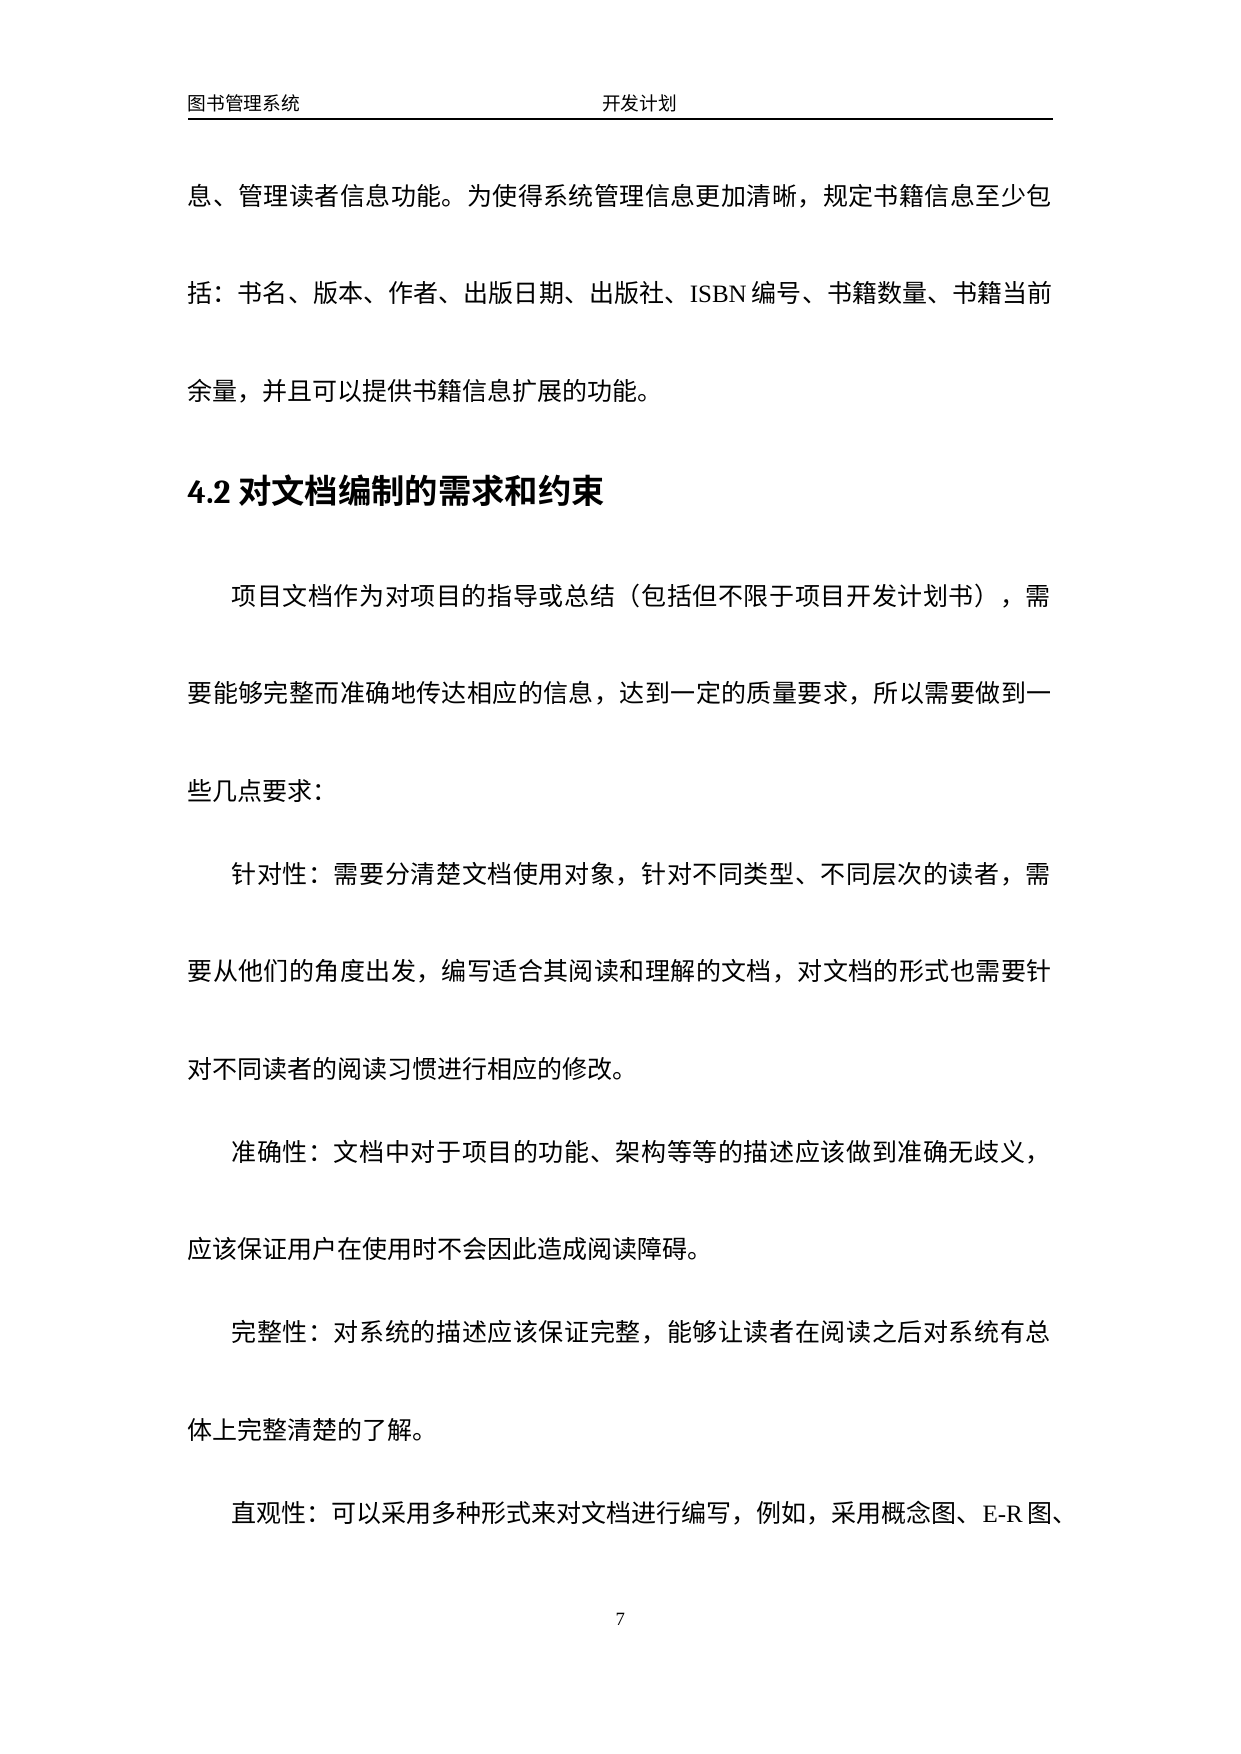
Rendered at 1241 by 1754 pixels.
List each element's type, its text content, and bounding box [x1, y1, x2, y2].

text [187, 1479, 1053, 1544]
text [187, 162, 1053, 422]
subtitle 4.2 对文档编制的需求和约束 [187, 456, 1053, 521]
text 针对性：需要分清楚文档使用对象，针对不同类型、不同层次的读者，需要从他们的角度出发，编写适合其阅读和理解的文档，对文档的形式也需要针对不同读者的阅读习惯进行相应的修改。 [187, 840, 1053, 1100]
text 完整性：对系统的描述应该保证完整，能够让读者在阅读之后对系统有总体上完整清楚的了解。 [187, 1298, 1053, 1461]
text 项目文档作为对项目的指导或总结（包括但不限于项目开发计划书），需要能够完整而准确地传达相应的信息，达到一定的质量要求，所以需要做到一些几点要求： [187, 562, 1053, 822]
text 准确性：文档中对于项目的功能、架构等等的描述应该做到准确无歧义，应该保证用户在使用时不会因此造成阅读障碍。 [187, 1118, 1053, 1280]
